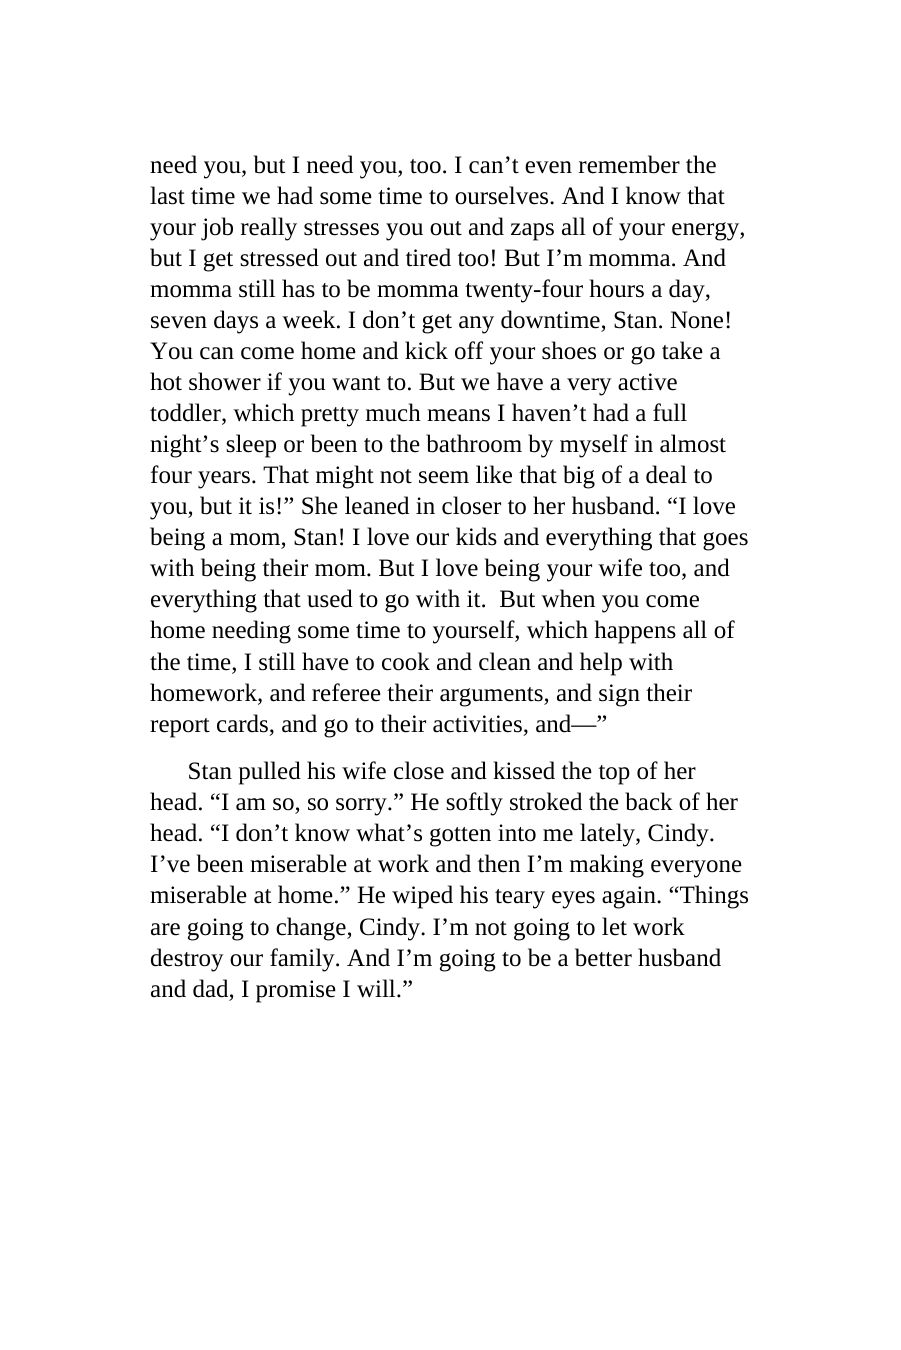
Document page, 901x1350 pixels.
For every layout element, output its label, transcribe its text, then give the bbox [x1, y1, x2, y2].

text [150, 150, 750, 737]
text Stan pulled his wife close and kissed the top of her head. “I am so, so sorry.” He softly stroked the back of her head. “I don’t know what’s gotten into me lately, Cindy. I’ve been miserable at work and then I’m making everyone miserable at home.” He wiped his teary eyes again. “Things are going to change, Cindy. I’m not going to let work destroy our family. And I’m going to be a better husband and dad, I promise I will.” [150, 756, 750, 1002]
